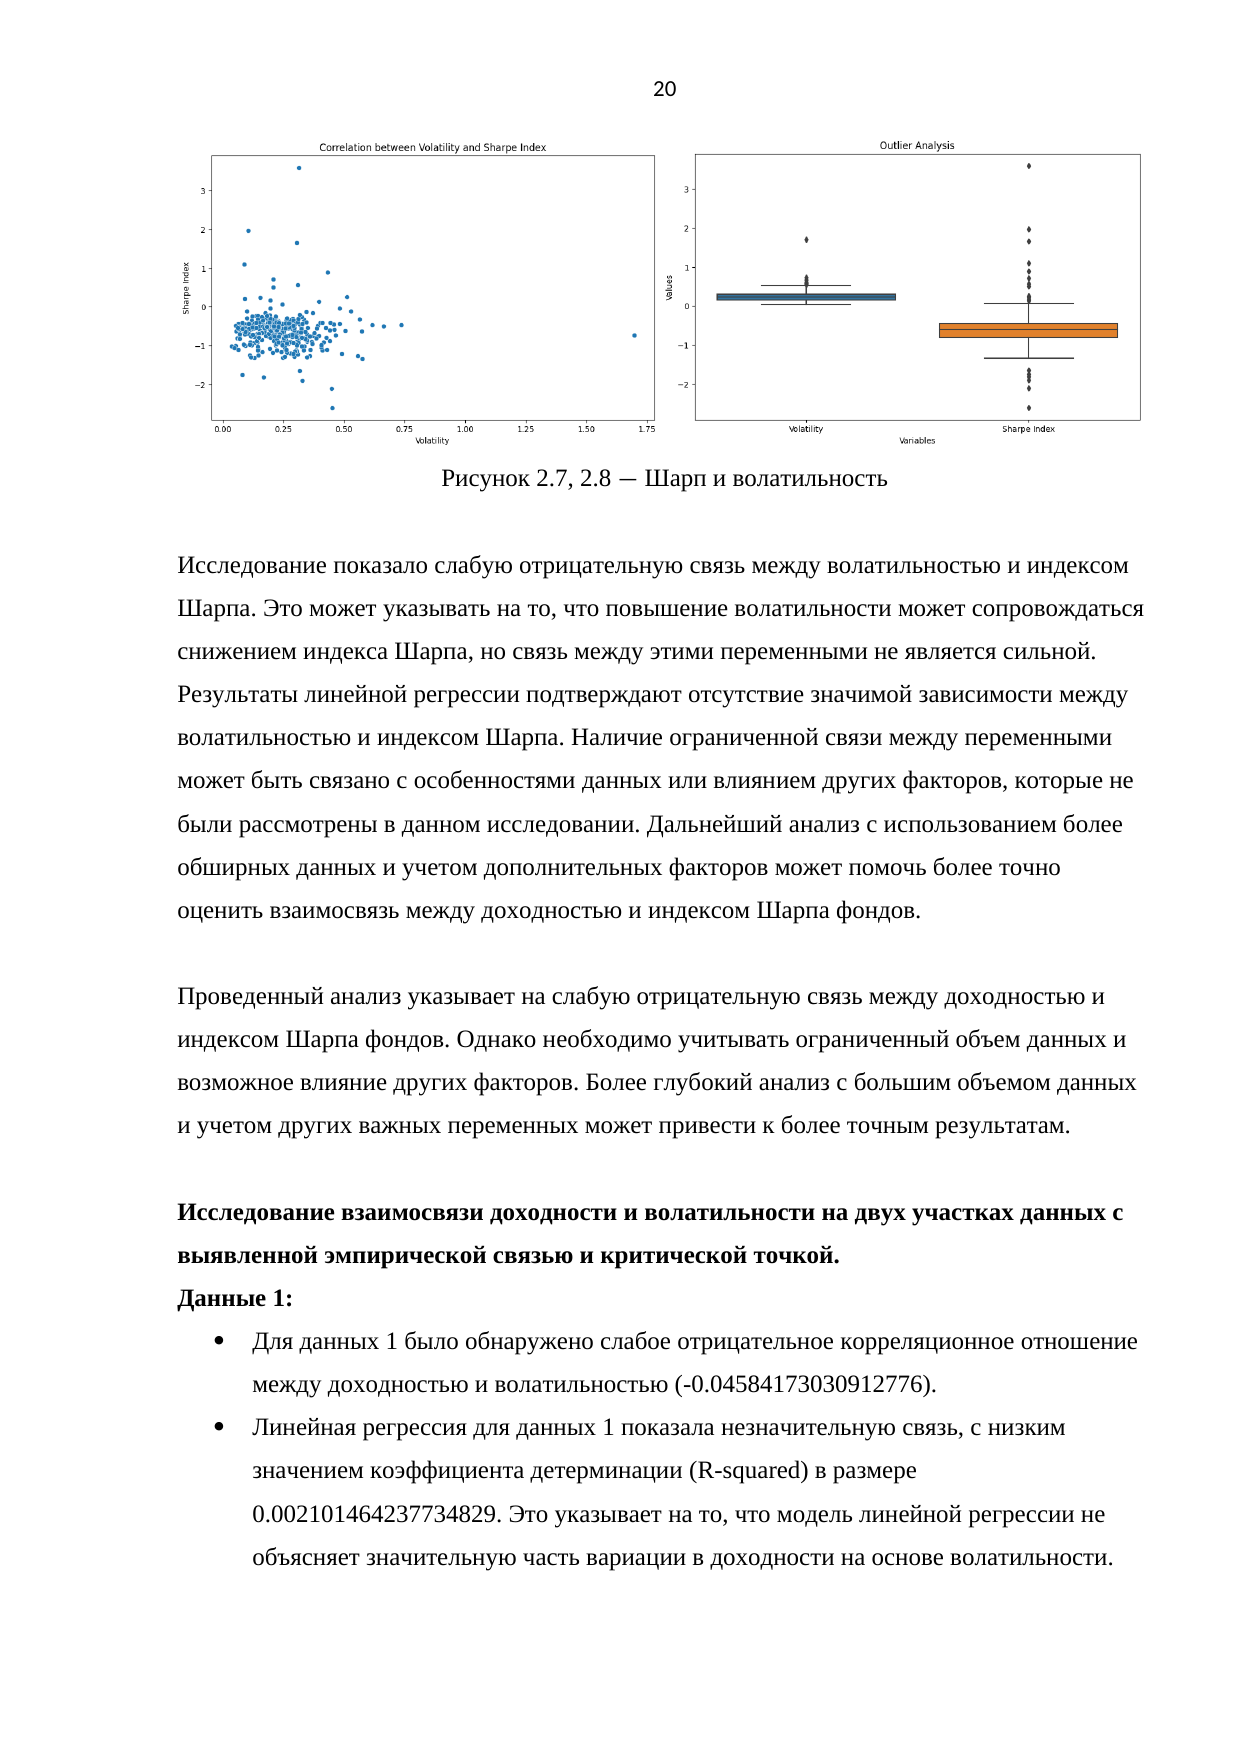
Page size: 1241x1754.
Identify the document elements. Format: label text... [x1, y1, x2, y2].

list Линейная регрессия для данных 1 показала незначительную связь, с низким значением коэффициента детерминации (R-squared) в размере 0.002101464237734829. Это указывает на то, что модель линейной регрессии не объясняет значительную часть вариации в доходности на основе волатильности. [214, 1412, 1152, 1571]
text Рисунок 2.7, 2.8 — Шарп и волатильность [177, 463, 1152, 492]
text Проведенный анализ указывает на слабую отрицательную связь между доходностью и индексом Шарпа фондов. Однако необходимо учитывать ограниченный объем данных и возможное влияние других факторов. Более глубокий анализ с большим объемом данных и учетом других важных переменных может привести к более точным результатам. [177, 981, 1152, 1139]
picture [177, 135, 1145, 450]
text Исследование показало слабую отрицательную связь между волатильностью и индексом Шарпа. Это может указывать на то, что повышение волатильности может сопровождаться снижением индекса Шарпа, но связь между этими переменными не является сильной. Результаты линейной регрессии подтверждают отсутствие значимой зависимости между волатильностью и индексом Шарпа. Наличие ограниченной связи между переменными может быть связано с особенностями данных или влиянием других факторов, которые не были рассмотрены в данном исследовании. Дальнейший анализ с использованием более обширных данных и учетом дополнительных факторов может помочь более точно оценить взаимосвязь между доходностью и индексом Шарпа фондов. [177, 550, 1152, 924]
list Для данных 1 было обнаружено слабое отрицательное корреляционное отношение между доходностью и волатильностью (-0.04584173030912776). [214, 1326, 1152, 1398]
text Данные 1: [177, 1283, 1152, 1312]
text Исследование взаимосвязи доходности и волатильности на двух участках данных с выявленной эмпирической связью и критической точкой. [177, 1197, 1152, 1269]
